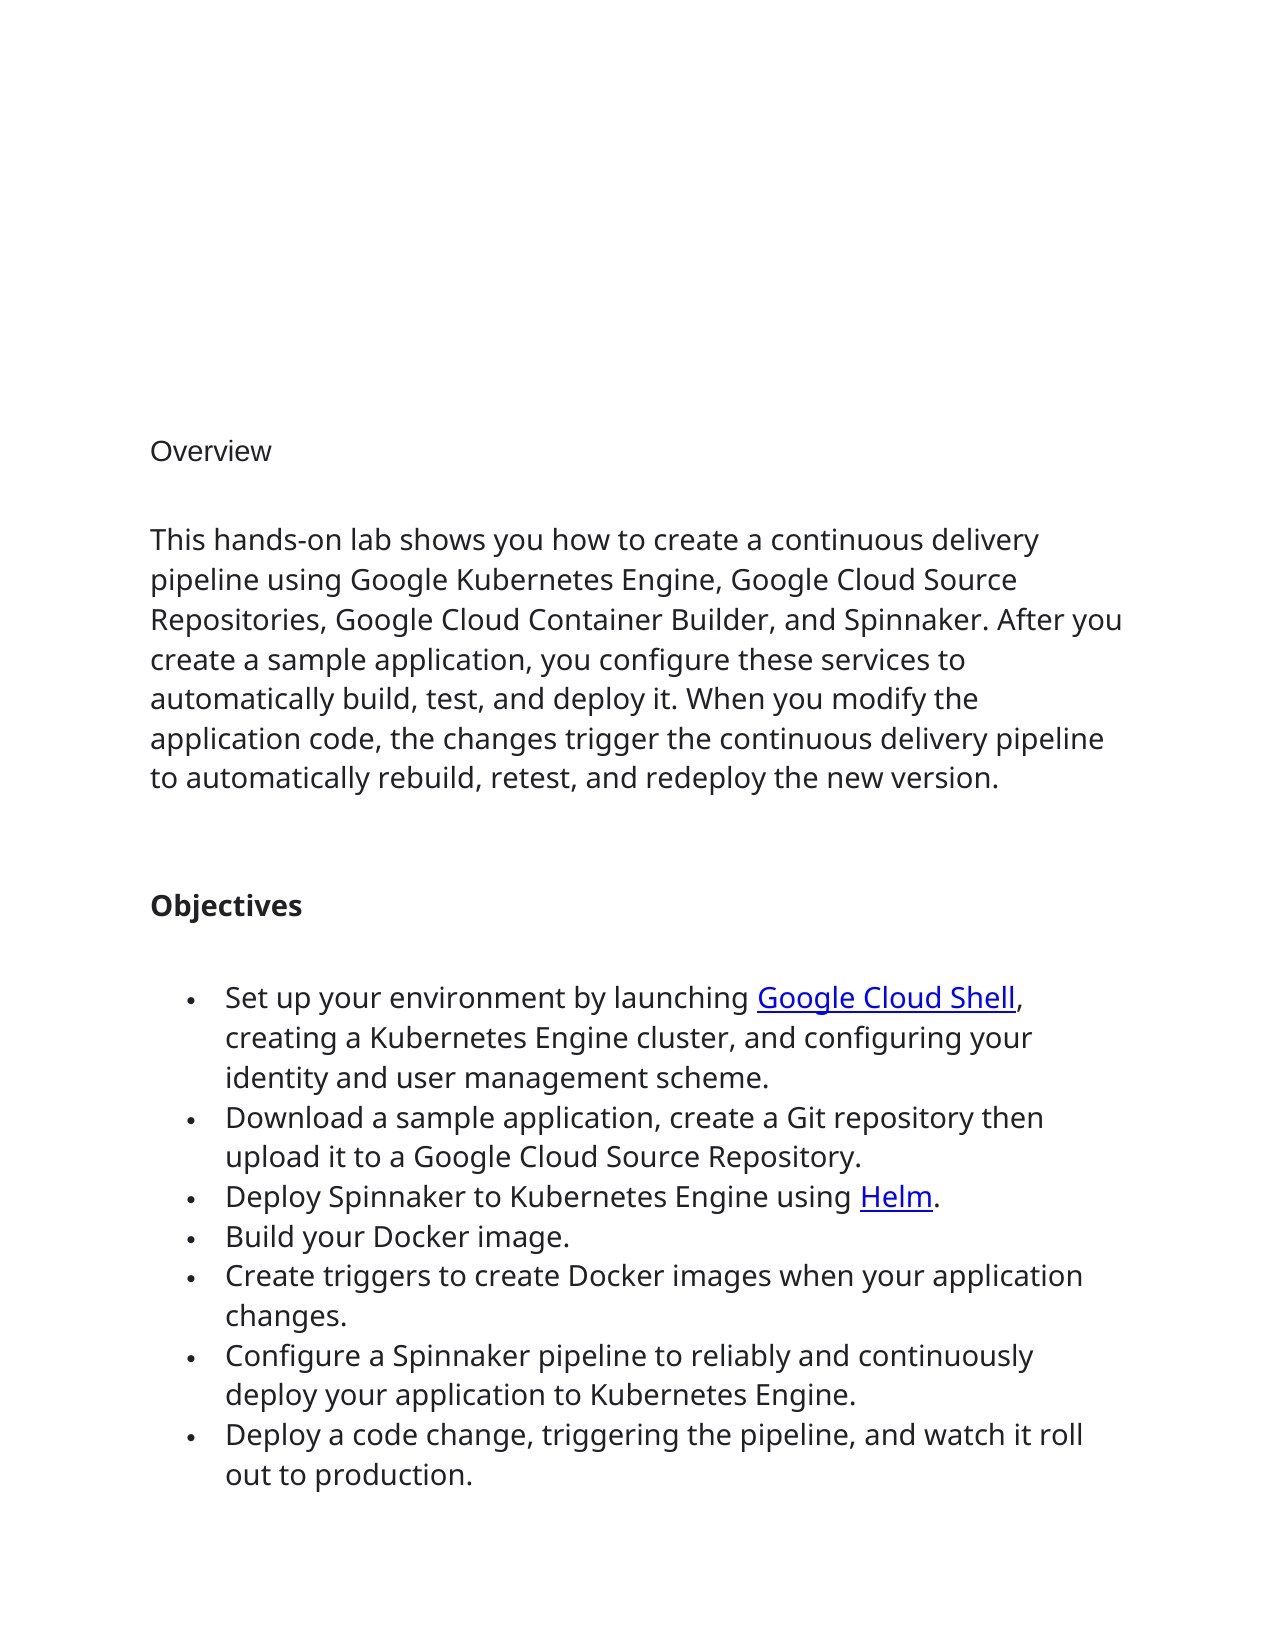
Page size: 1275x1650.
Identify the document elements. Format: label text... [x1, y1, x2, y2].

subtitle Overview [150, 433, 1125, 467]
text This hands-on lab shows you how to create a continuous delivery pipeline using Google Kubernetes Engine, Google Cloud Source Repositories, Google Cloud Container Builder, and Spinnaker. After you create a sample application, you configure these services to automatically build, test, and deploy it. When you modify the application code, the changes trigger the continuous delivery pipeline to automatically rebuild, retest, and redeploy the new version. [150, 520, 1125, 797]
list Create triggers to create Docker images when your application changes. [187, 1256, 1125, 1335]
subtitle Objectives [150, 885, 1125, 925]
list Download a sample application, create a Git repository then upload it to a Google Cloud Source Repository. [187, 1097, 1125, 1176]
list Deploy a code change, triggering the pipeline, and watch it roll out to production. [187, 1414, 1125, 1494]
list Build your Docker image. [187, 1216, 1125, 1256]
list Deploy Spinnaker to Kubernetes Engine using Helm. [187, 1176, 1125, 1216]
list Set up your environment by launching Google Cloud Shell, creating a Kubernetes Engine cluster, and configuring your identity and user management scheme. [187, 978, 1125, 1097]
list Configure a Spinnaker pipeline to reliably and continuously deploy your application to Kubernetes Engine. [187, 1335, 1125, 1414]
